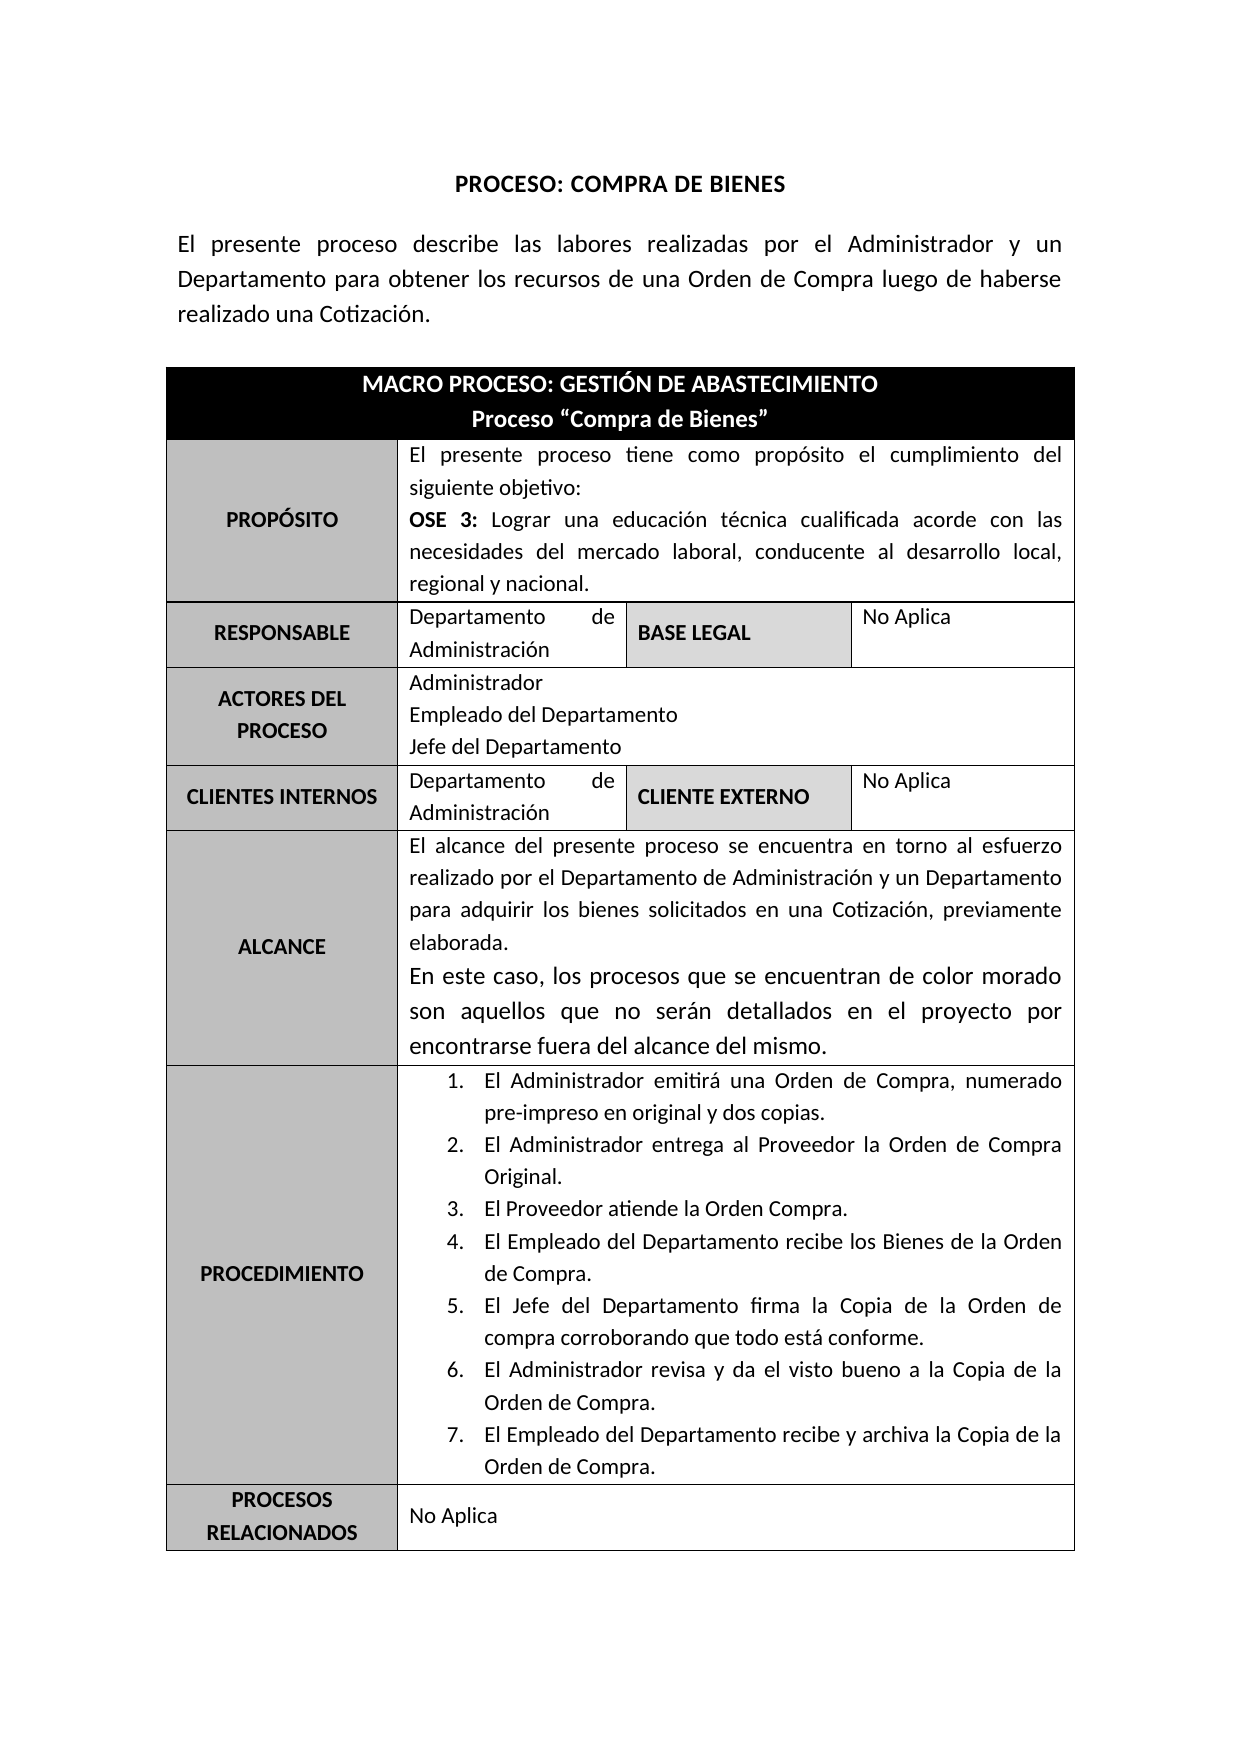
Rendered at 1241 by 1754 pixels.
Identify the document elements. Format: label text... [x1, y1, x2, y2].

table_cell Administrador Empleado del Departamento Jefe del Departamento [398, 668, 1074, 765]
text El presente proceso describe las labores realizadas por el Administrador y un Departamento para obtener los recursos de una Orden de Compra luego de haberse realizado una Cotización. [177, 228, 1063, 329]
table_cell ACTORES DEL PROCESO [167, 668, 397, 765]
table_cell CLIENTE EXTERNO [627, 766, 851, 830]
table_cell ALCANCE [167, 831, 397, 1065]
table_cell PROCESOS RELACIONADOS [167, 1485, 397, 1550]
table_header MACRO PROCESO: GESTIÓN DE ABASTECIMIENTO Proceso “Compra de Bienes” [167, 368, 1074, 439]
table_cell Departamento de Administración [398, 766, 626, 830]
table_cell El alcance del presente proceso se encuentra en torno al esfuerzo realizado por el Departamento de Administración y un Departamento para adquirir los bienes solicitados en una Cotización, previamente elaborada. En este caso, los procesos que se encuentran de color morado son aquellos que no serán detallados en el proyecto por encontrarse fuera del alcance del mismo. [398, 831, 1074, 1065]
table_cell RESPONSABLE [167, 603, 397, 667]
subtitle PROCESO: COMPRA DE BIENES [177, 168, 1063, 199]
table_cell El presente proceso tiene como propósito el cumplimiento del siguiente objetivo: OSE 3: Lograr una educación técnica cualificada acorde con las necesidades del mercado laboral, conducente al desarrollo local, regional y nacional. [398, 440, 1074, 601]
table_cell El Administrador emitirá una Orden de Compra, numerado pre-impreso en original y dos copias. El Administrador entrega al Proveedor la Orden de Compra Original. El Proveedor atiende la Orden Compra. El Empleado del Departamento recibe los Bienes de la Orden de Compra. El Jefe del Departamento firma la Copia de la Orden de compra corroborando que todo está conforme. El Administrador revisa y da el visto bueno a la Copia de la Orden de Compra. El Empleado del Departamento recibe y archiva la Copia de la Orden de Compra. [398, 1066, 1074, 1484]
table_cell PROCEDIMIENTO [167, 1066, 397, 1484]
table_cell PROPÓSITO [167, 440, 397, 601]
table_cell Departamento de Administración [398, 603, 626, 667]
table_cell No Aplica [852, 603, 1074, 667]
table_cell CLIENTES INTERNOS [167, 766, 397, 830]
table_cell BASE LEGAL [627, 603, 851, 667]
table_cell No Aplica [852, 766, 1074, 830]
table_cell No Aplica [398, 1485, 1074, 1550]
